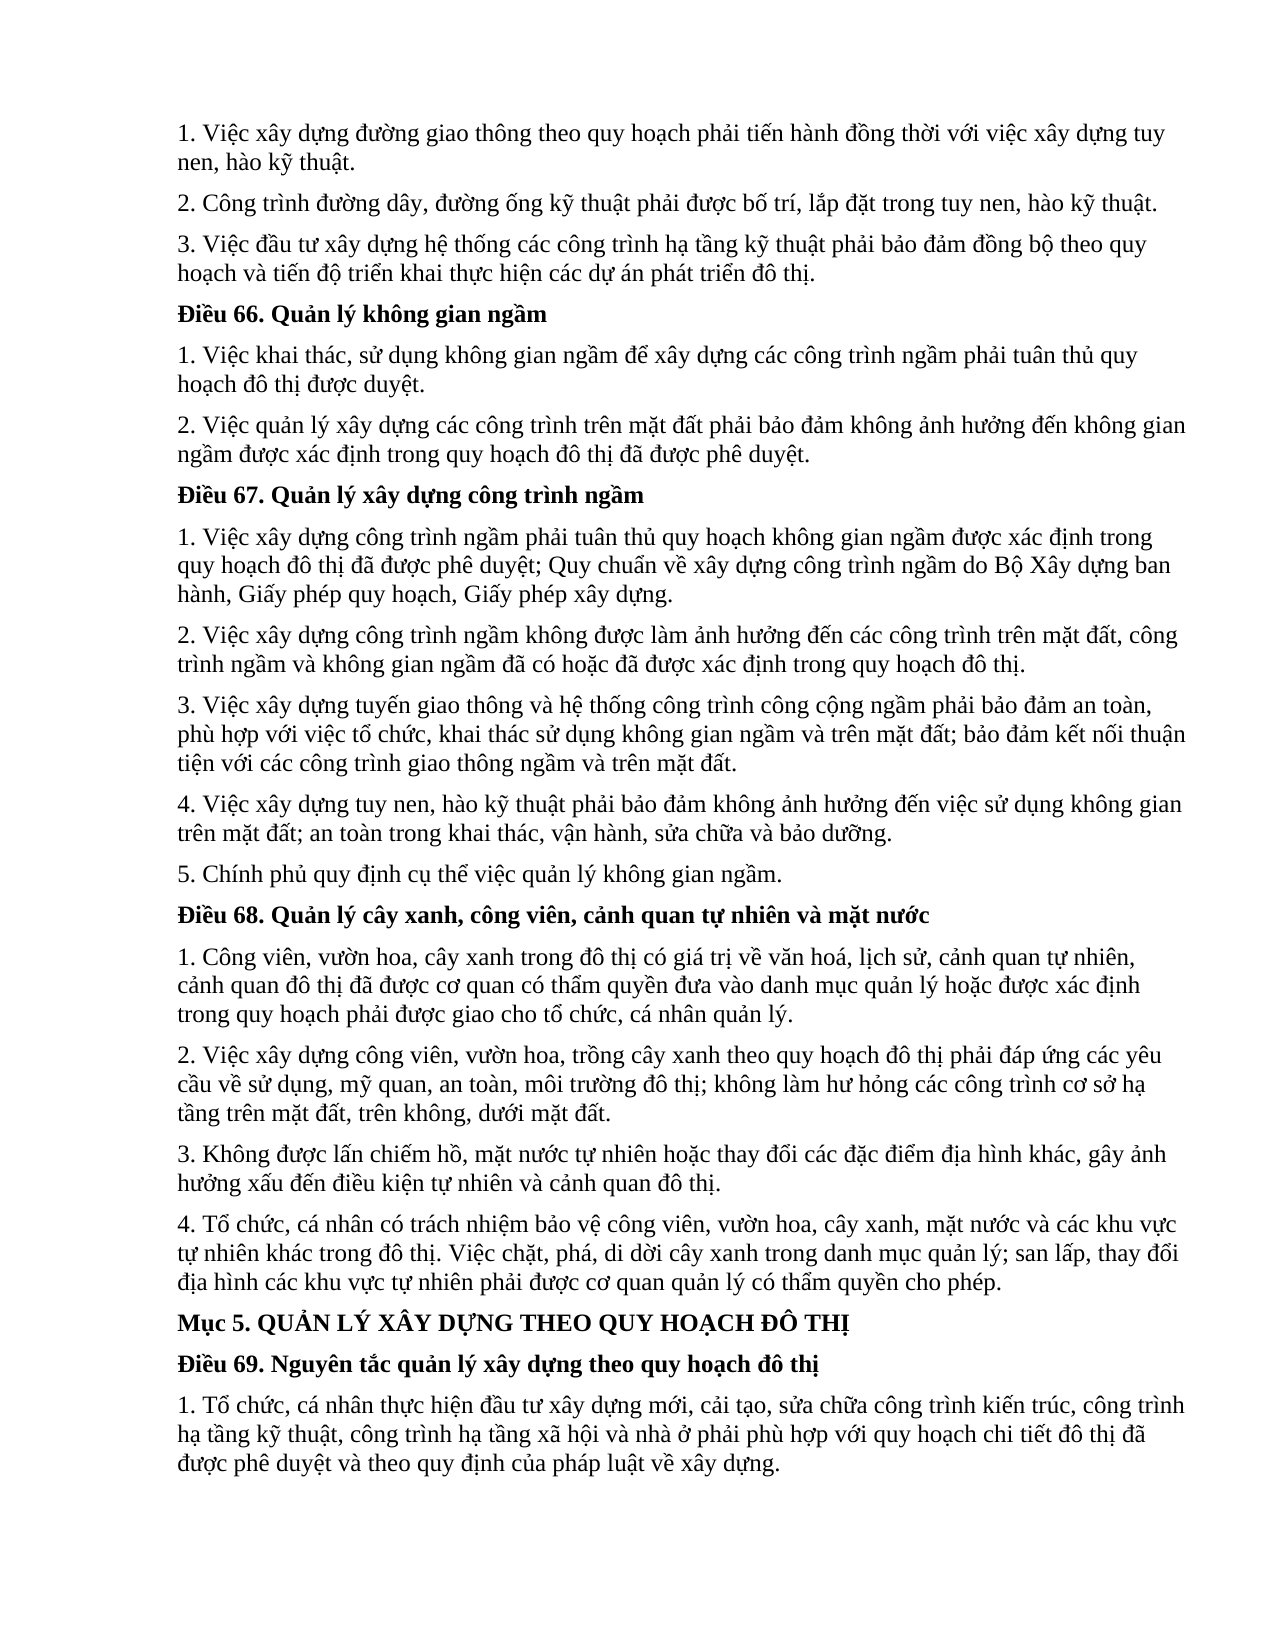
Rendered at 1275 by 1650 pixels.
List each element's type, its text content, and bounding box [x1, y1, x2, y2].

text 2. Việc xây dựng công viên, vườn hoa, trồng cây xanh theo quy hoạch đô thị phải đáp ứng các yêu cầu về sử dụng, mỹ quan, an toàn, môi trường đô thị; không làm hư hỏng các công trình cơ sở hạ tầng trên mặt đất, trên không, dưới mặt đất. [177, 1041, 1186, 1127]
text Điều 67. Quản lý xây dựng công trình ngầm [177, 481, 1186, 509]
text 2. Việc quản lý xây dựng các công trình trên mặt đất phải bảo đảm không ảnh hưởng đến không gian ngầm được xác định trong quy hoạch đô thị đã được phê duyệt. [177, 411, 1186, 468]
text Điều 69. Nguyên tắc quản lý xây dựng theo quy hoạch đô thị [177, 1349, 1186, 1378]
text 1. Việc xây dựng đường giao thông theo quy hoạch phải tiến hành đồng thời với việc xây dựng tuy nen, hào kỹ thuật. [177, 118, 1186, 176]
text 3. Việc đầu tư xây dựng hệ thống các công trình hạ tầng kỹ thuật phải bảo đảm đồng bộ theo quy hoạch và tiến độ triển khai thực hiện các dự án phát triển đô thị. [177, 229, 1186, 287]
text Mục 5. QUẢN LÝ XÂY DỰNG THEO QUY HOẠCH ĐÔ THỊ [177, 1308, 1186, 1337]
text 4. Việc xây dựng tuy nen, hào kỹ thuật phải bảo đảm không ảnh hưởng đến việc sử dụng không gian trên mặt đất; an toàn trong khai thác, vận hành, sửa chữa và bảo dưỡng. [177, 789, 1186, 847]
text 1. Công viên, vườn hoa, cây xanh trong đô thị có giá trị về văn hoá, lịch sử, cảnh quan tự nhiên, cảnh quan đô thị đã được cơ quan có thẩm quyền đưa vào danh mục quản lý hoặc được xác định trong quy hoạch phải được giao cho tổ chức, cá nhân quản lý. [177, 942, 1186, 1028]
text Điều 68. Quản lý cây xanh, công viên, cảnh quan tự nhiên và mặt nước [177, 901, 1186, 929]
text Điều 66. Quản lý không gian ngầm [177, 299, 1186, 328]
text 1. Việc khai thác, sử dụng không gian ngầm để xây dựng các công trình ngầm phải tuân thủ quy hoạch đô thị được duyệt. [177, 341, 1186, 398]
text 2. Công trình đường dây, đường ống kỹ thuật phải được bố trí, lắp đặt trong tuy nen, hào kỹ thuật. [177, 188, 1186, 217]
text 1. Việc xây dựng công trình ngầm phải tuân thủ quy hoạch không gian ngầm được xác định trong quy hoạch đô thị đã được phê duyệt; Quy chuẩn về xây dựng công trình ngầm do Bộ Xây dựng ban hành, Giấy phép quy hoạch, Giấy phép xây dựng. [177, 522, 1186, 608]
text 1. Tổ chức, cá nhân thực hiện đầu tư xây dựng mới, cải tạo, sửa chữa công trình kiến trúc, công trình hạ tầng kỹ thuật, công trình hạ tầng xã hội và nhà ở phải phù hợp với quy hoạch chi tiết đô thị đã được phê duyệt và theo quy định của pháp luật về xây dựng. [177, 1391, 1186, 1477]
text 4. Tổ chức, cá nhân có trách nhiệm bảo vệ công viên, vườn hoa, cây xanh, mặt nước và các khu vực tự nhiên khác trong đô thị. Việc chặt, phá, di dời cây xanh trong danh mục quản lý; san lấp, thay đổi địa hình các khu vực tự nhiên phải được cơ quan quản lý có thẩm quyền cho phép. [177, 1209, 1186, 1296]
text 3. Việc xây dựng tuyến giao thông và hệ thống công trình công cộng ngầm phải bảo đảm an toàn, phù hợp với việc tổ chức, khai thác sử dụng không gian ngầm và trên mặt đất; bảo đảm kết nối thuận tiện với các công trình giao thông ngầm và trên mặt đất. [177, 691, 1186, 777]
text 5. Chính phủ quy định cụ thể việc quản lý không gian ngầm. [177, 859, 1186, 888]
text 2. Việc xây dựng công trình ngầm không được làm ảnh hưởng đến các công trình trên mặt đất, công trình ngầm và không gian ngầm đã có hoặc đã được xác định trong quy hoạch đô thị. [177, 621, 1186, 678]
text 3. Không được lấn chiếm hồ, mặt nước tự nhiên hoặc thay đổi các đặc điểm địa hình khác, gây ảnh hưởng xấu đến điều kiện tự nhiên và cảnh quan đô thị. [177, 1139, 1186, 1197]
